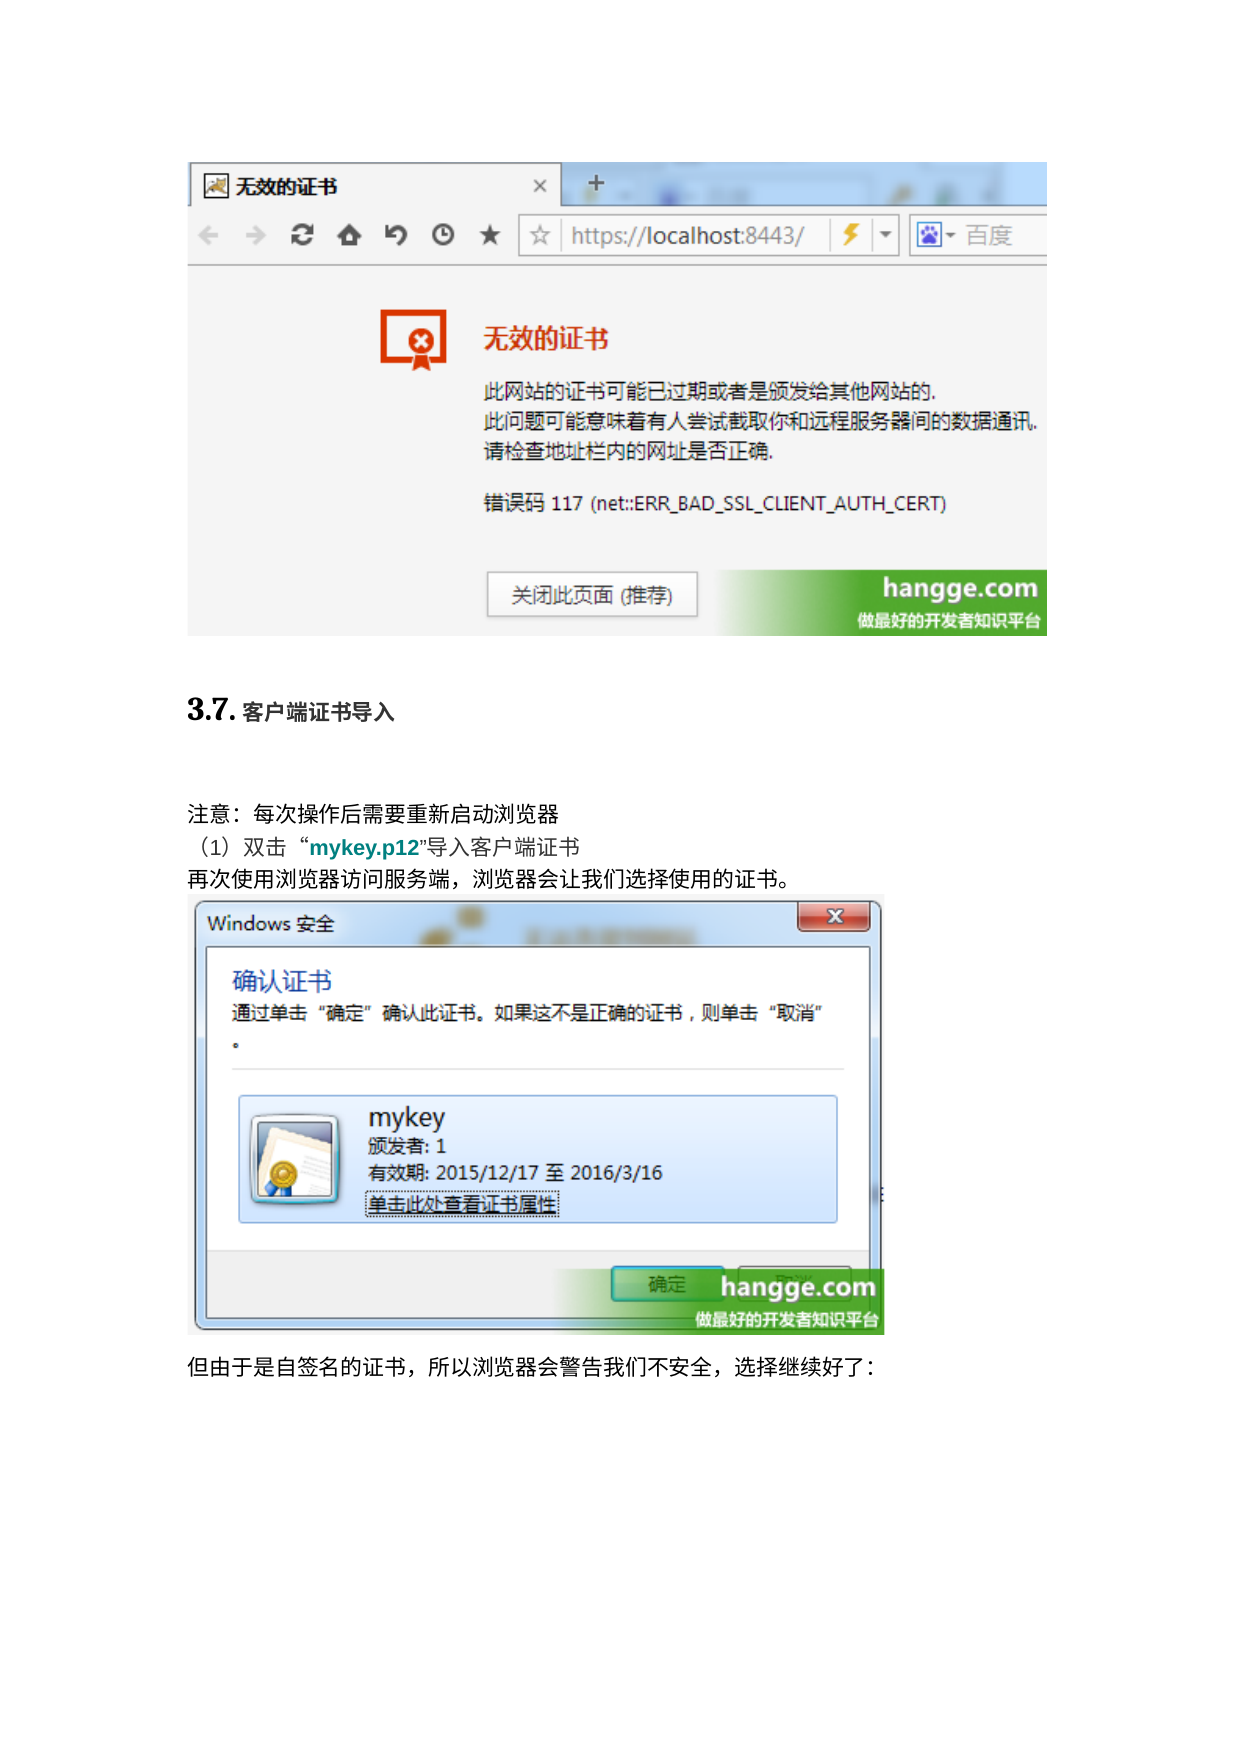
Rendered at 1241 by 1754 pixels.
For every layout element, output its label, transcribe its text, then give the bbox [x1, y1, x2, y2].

text 但由于是自签名的证书，所以浏览器会警告我们不安全，选择继续好了： [187, 1349, 1053, 1382]
text 再次使用浏览器访问服务端，浏览器会让我们选择使用的证书。 [187, 862, 1053, 894]
picture [187, 894, 885, 1335]
text （1）双击“mykey.p12”导入客户端证书 [187, 829, 1053, 862]
text 注意：每次操作后需要重新启动浏览器 [187, 797, 1053, 829]
subtitle 3.7. 客户端证书导入 [187, 677, 1053, 742]
picture [187, 162, 1047, 636]
